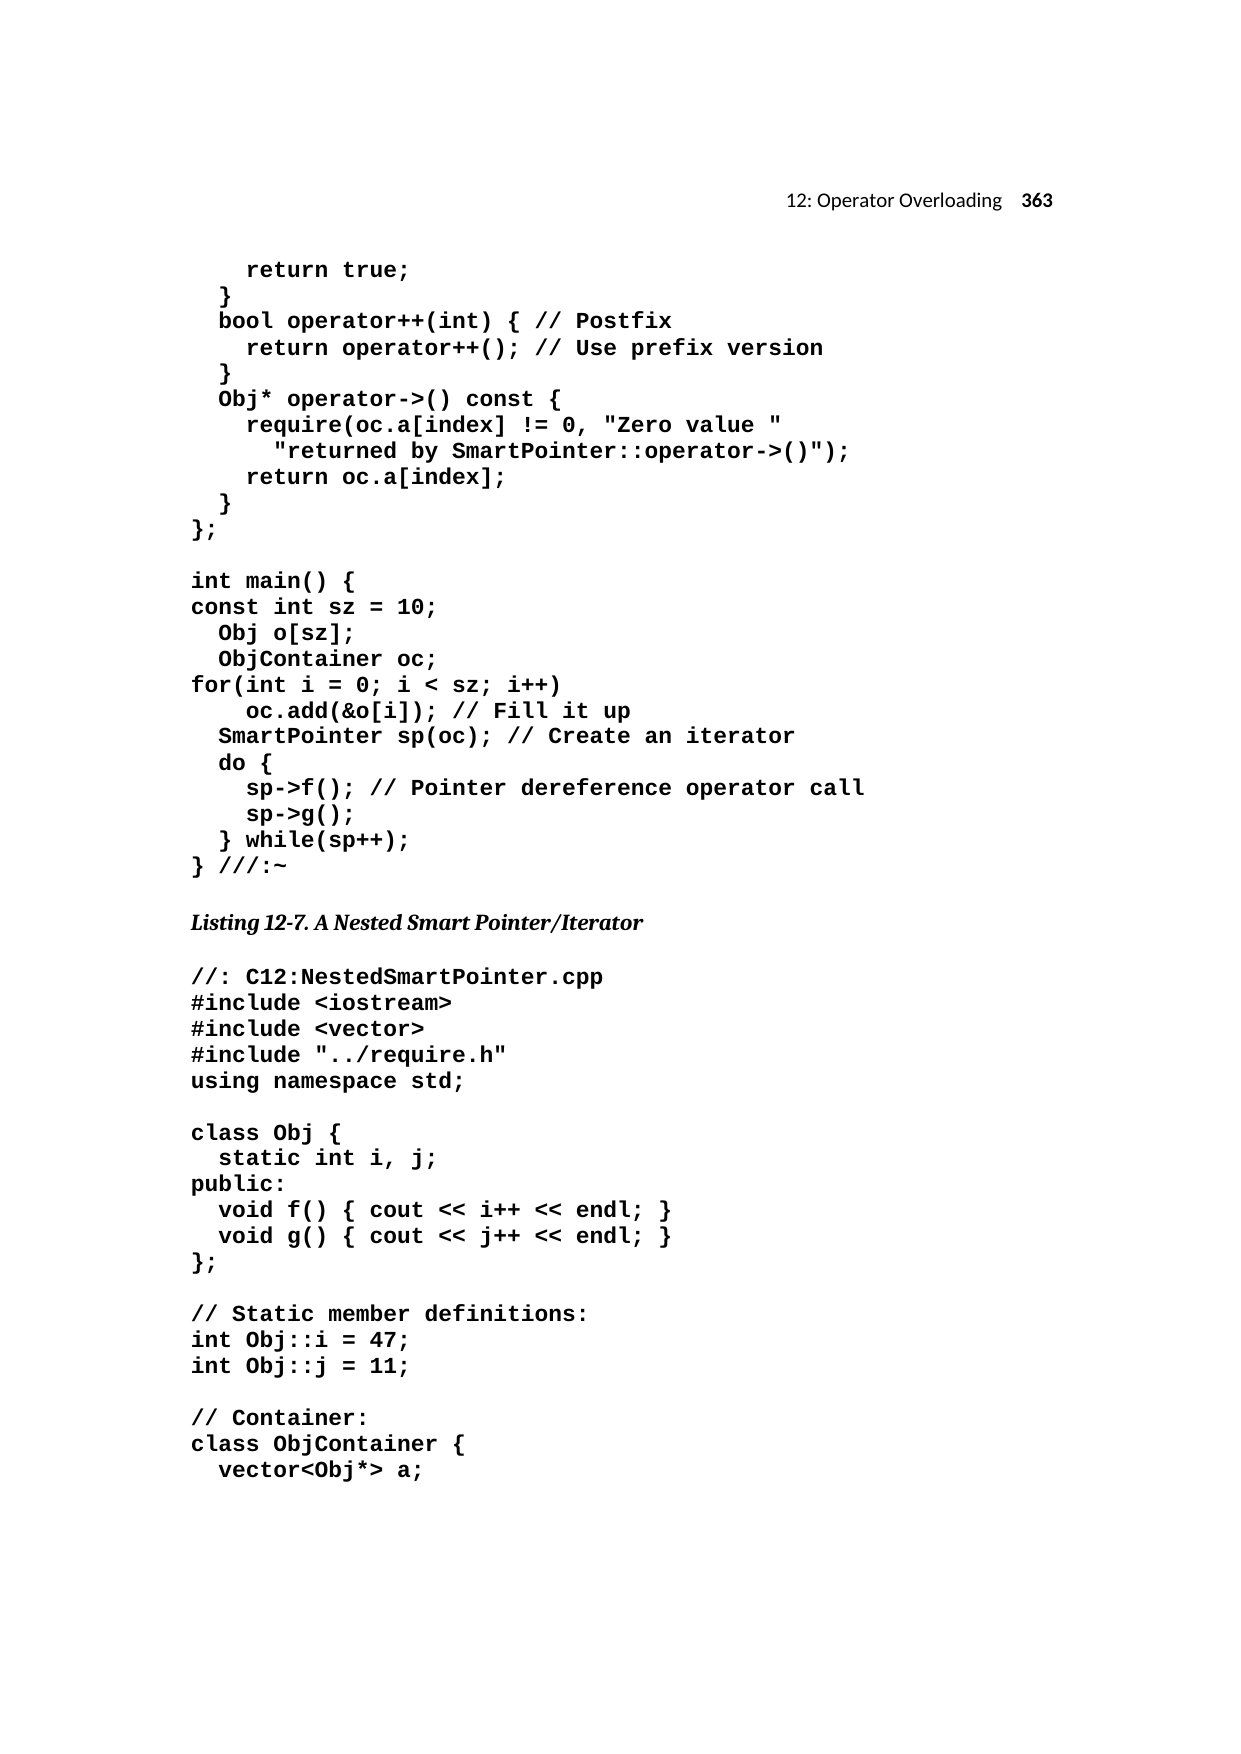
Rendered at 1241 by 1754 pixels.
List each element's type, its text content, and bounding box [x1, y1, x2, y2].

text } while(sp++); [191, 829, 1053, 854]
text oc.add(&o[i]); // Fill it up [191, 699, 1053, 725]
text SmartPointer sp(oc); // Create an iterator [191, 725, 1053, 751]
text sp->f(); // Pointer dereference operator call [191, 777, 1053, 803]
text // Static member definitions: [191, 1302, 1053, 1328]
text public: [191, 1173, 1053, 1199]
text #include <iostream> [191, 991, 1053, 1017]
text class Obj { [191, 1121, 1053, 1147]
text bool operator++(int) { // Postfix [191, 310, 1053, 336]
text return true; [191, 258, 1053, 284]
text } [191, 362, 1053, 388]
text return operator++(); // Use prefix version [191, 336, 1053, 362]
text "returned by SmartPointer::operator->()"); [191, 439, 1053, 466]
text return oc.a[index]; [191, 466, 1053, 491]
text ObjContainer oc; [191, 647, 1053, 673]
text require(oc.a[index] != 0, "Zero value " [191, 414, 1053, 439]
text //: C12:NestedSmartPointer.cpp [191, 965, 1053, 991]
text } [191, 284, 1053, 310]
text Obj* operator->() const { [191, 388, 1053, 414]
text static int i, j; [191, 1147, 1053, 1173]
text int Obj::j = 11; [191, 1354, 1053, 1380]
text void g() { cout << j++ << endl; } [191, 1224, 1053, 1251]
text void f() { cout << i++ << endl; } [191, 1199, 1053, 1224]
text // Container: [191, 1406, 1053, 1432]
text Obj o[sz]; [191, 621, 1053, 647]
text do { [191, 751, 1053, 777]
text }; [191, 1251, 1053, 1276]
text #include "../require.h" [191, 1043, 1053, 1069]
text #include <vector> [191, 1017, 1053, 1043]
text class ObjContainer { [191, 1432, 1053, 1458]
text const int sz = 10; [191, 595, 1053, 621]
text } ///:~ [191, 854, 1053, 881]
text vector<Obj*> a; [191, 1458, 1053, 1484]
text } [191, 491, 1053, 517]
text }; [191, 517, 1053, 543]
text using namespace std; [191, 1069, 1053, 1095]
text sp->g(); [191, 803, 1053, 829]
text Listing 12-7. A Nested Smart Pointer/Iterator [191, 910, 1053, 936]
text int Obj::i = 47; [191, 1328, 1053, 1354]
text int main() { [191, 569, 1053, 595]
text for(int i = 0; i < sz; i++) [191, 673, 1053, 699]
